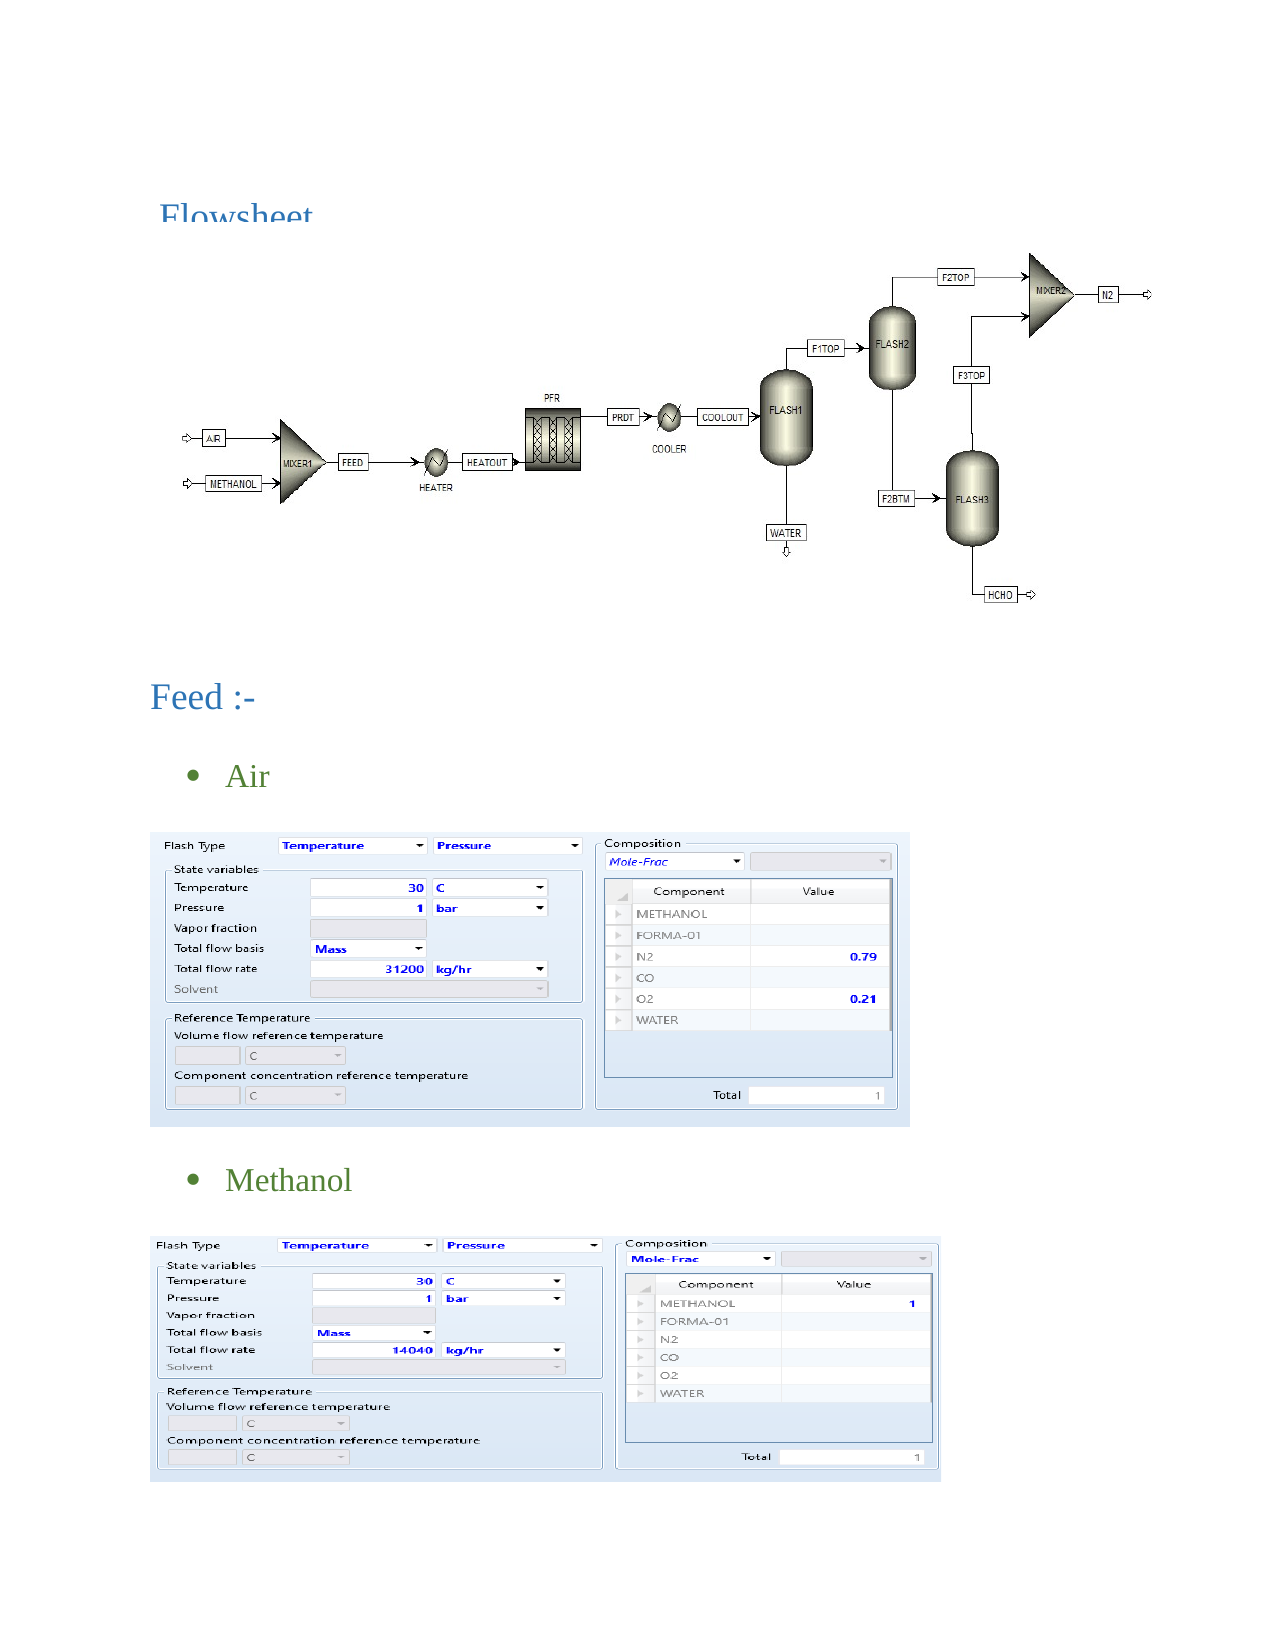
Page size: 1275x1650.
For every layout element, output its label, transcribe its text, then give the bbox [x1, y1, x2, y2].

picture [182, 253, 1152, 603]
list Air [187, 756, 1264, 794]
picture [150, 1236, 942, 1482]
picture [150, 832, 910, 1127]
subtitle Feed :- [150, 675, 1264, 718]
